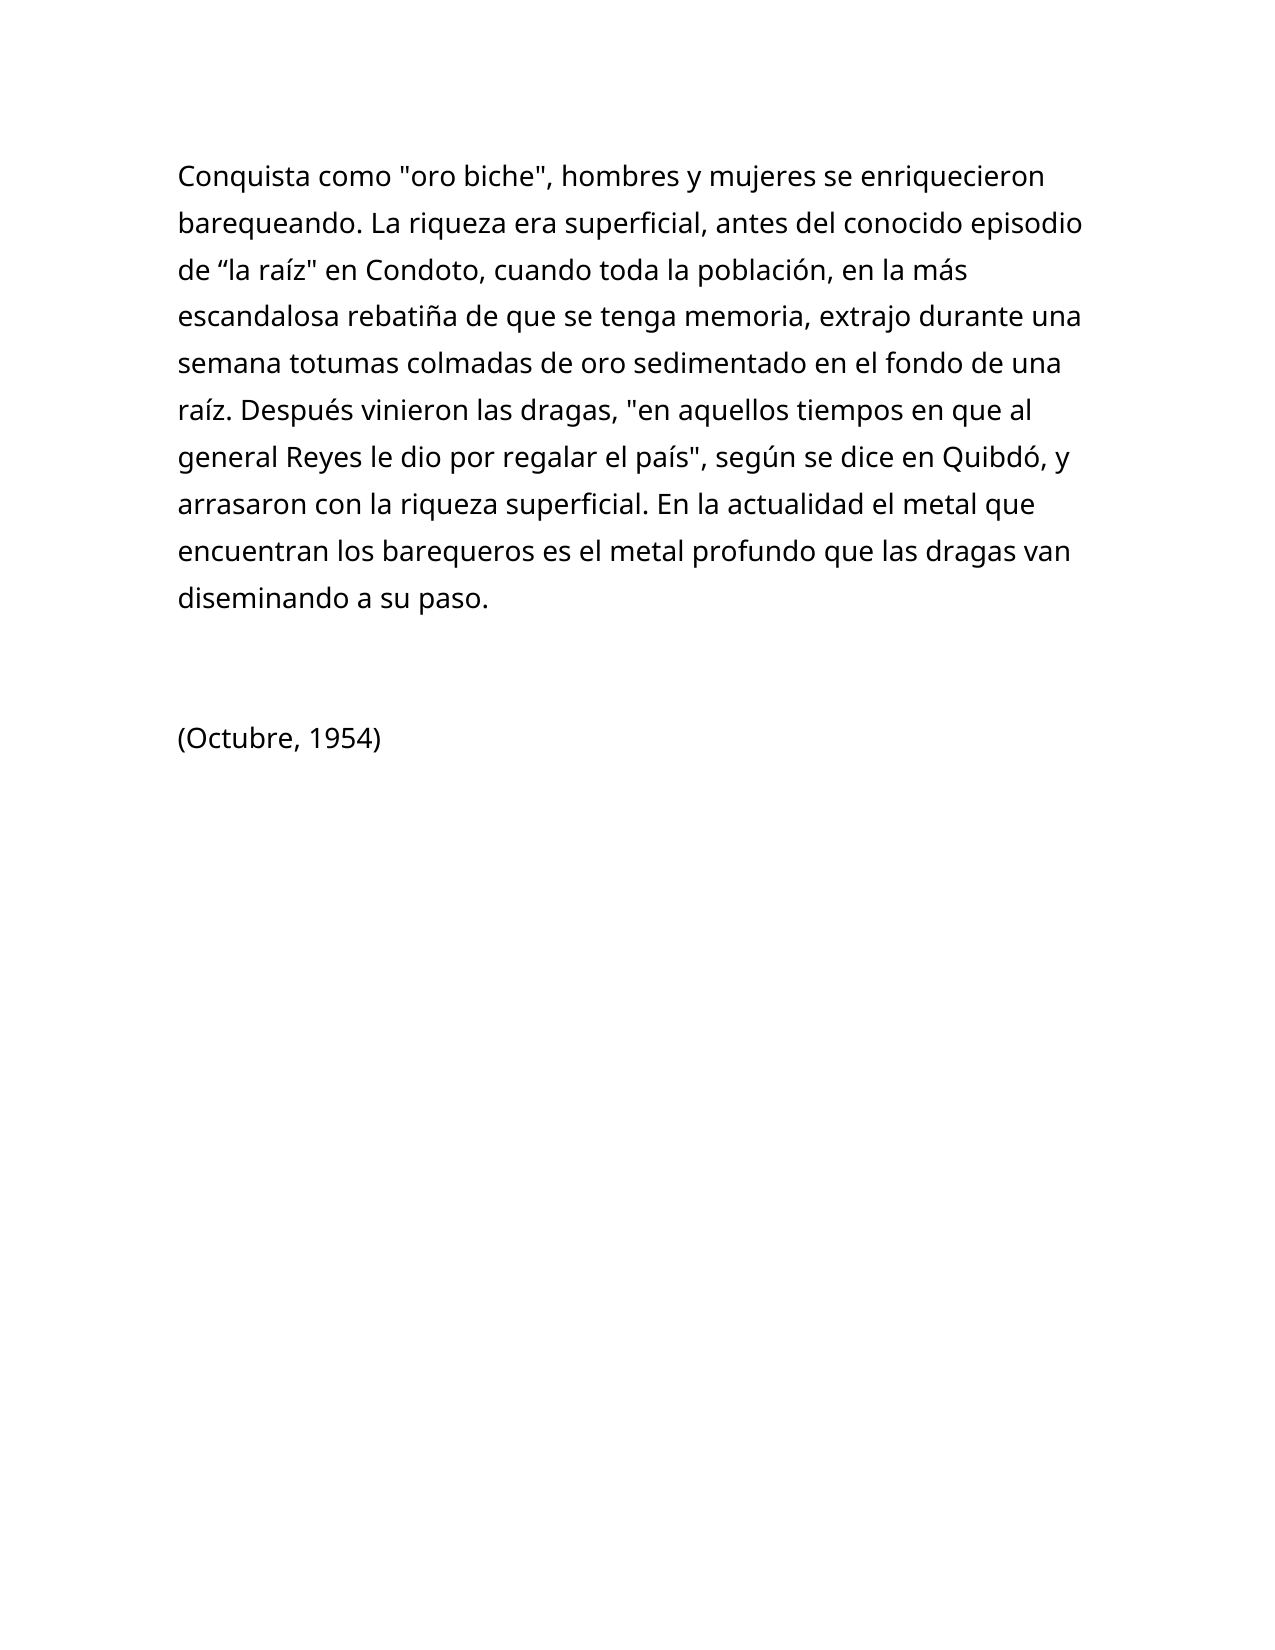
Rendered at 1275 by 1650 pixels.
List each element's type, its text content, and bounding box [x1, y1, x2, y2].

text (Octubre, 1954) [177, 710, 1098, 804]
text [177, 148, 1098, 616]
